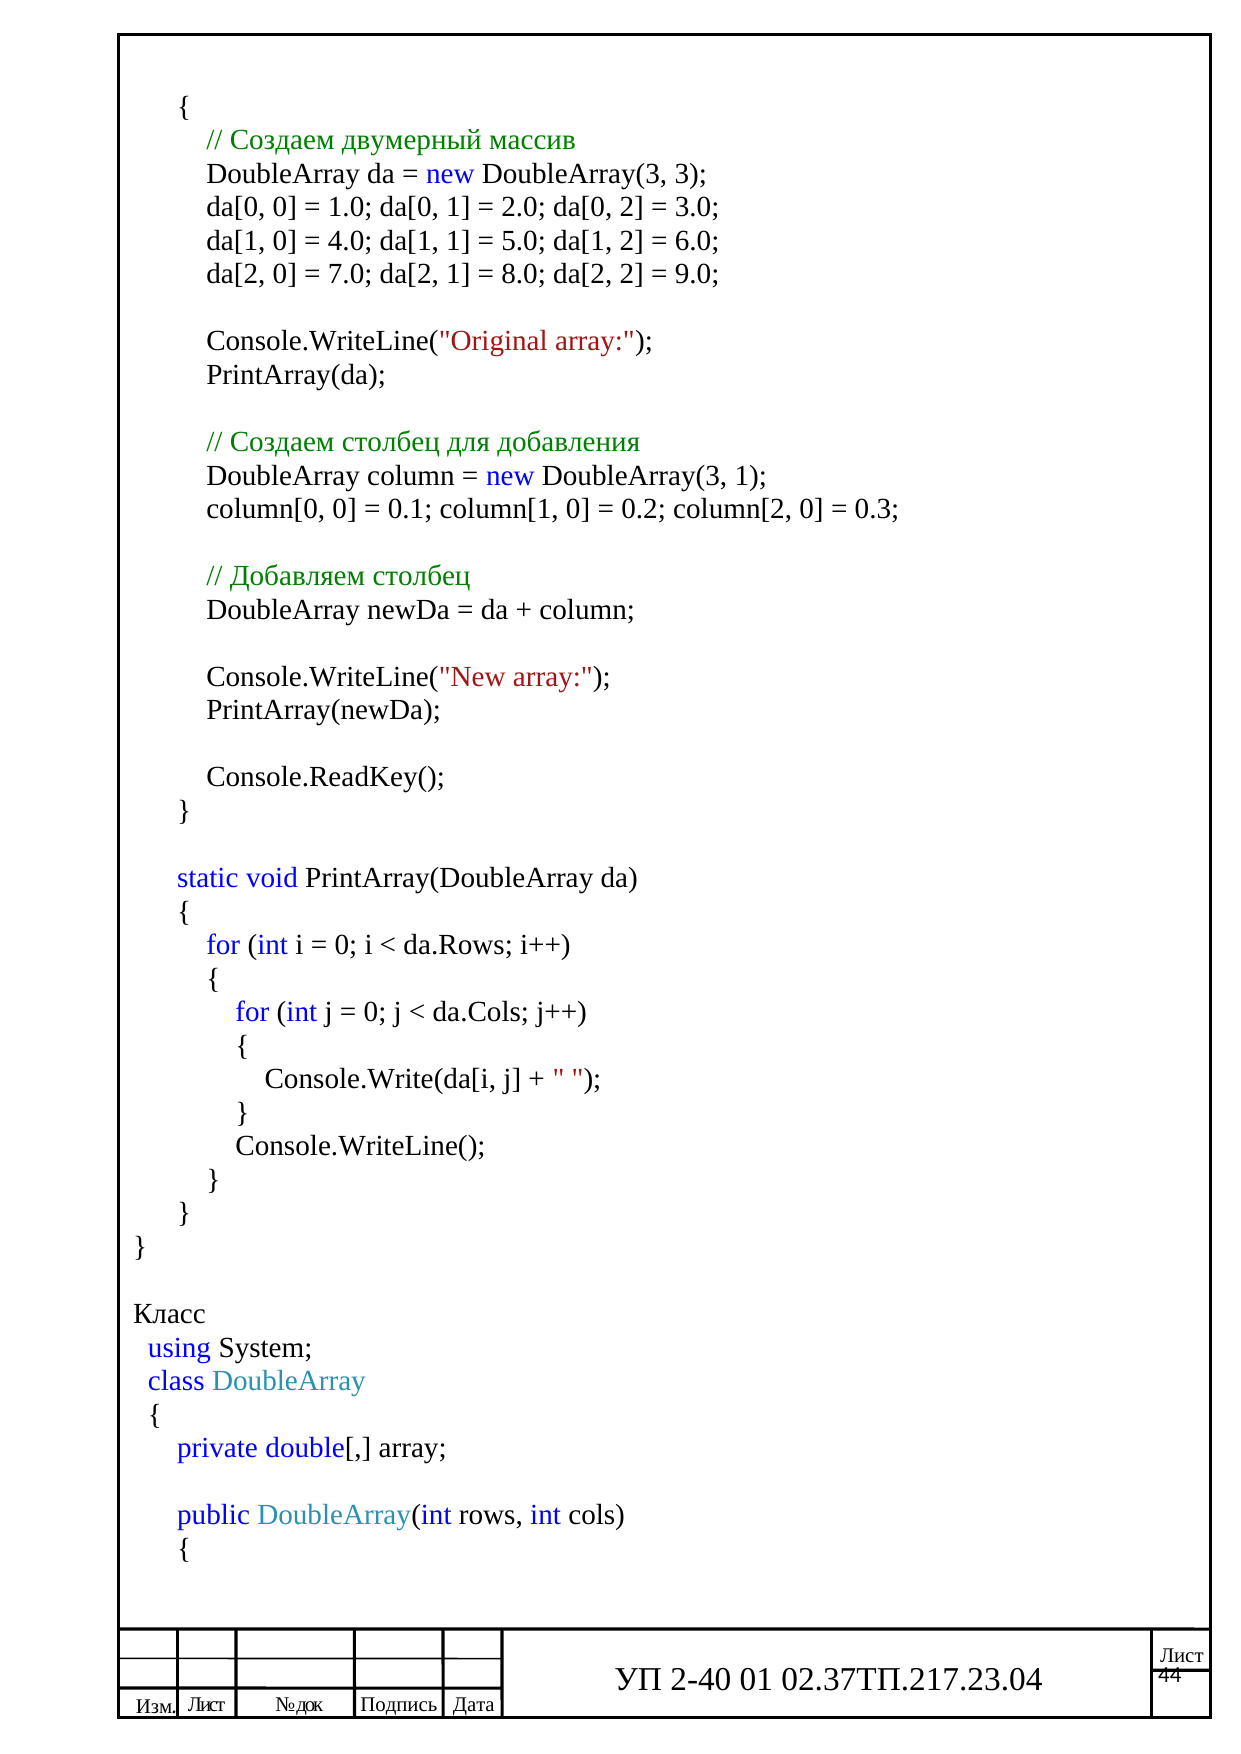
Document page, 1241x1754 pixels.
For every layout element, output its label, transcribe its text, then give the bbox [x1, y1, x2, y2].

text Console.WriteLine("Original array:"); [148, 323, 1181, 357]
text { [148, 961, 1181, 994]
text { [148, 1531, 1181, 1564]
text } [148, 1162, 1181, 1196]
text static void PrintArray(DoubleArray da) [148, 860, 1181, 894]
text PrintArray(newDa); [148, 692, 1181, 726]
text Console.ReadKey(); [148, 759, 1181, 793]
text } [133, 1229, 1181, 1263]
text // Добавляем столбец [148, 558, 1181, 592]
text { [148, 1397, 1181, 1430]
text private double[,] array; [148, 1430, 1181, 1464]
text } [148, 1196, 1181, 1229]
text { [148, 894, 1181, 927]
text { [148, 89, 1181, 122]
text Console.WriteLine("New array:"); [148, 659, 1181, 692]
text using System; [148, 1330, 1181, 1363]
text class DoubleArray [148, 1363, 1181, 1397]
text for (int j = 0; j < da.Cols; j++) [148, 994, 1181, 1028]
text for (int i = 0; i < da.Rows; i++) [148, 927, 1181, 961]
text PrintArray(da); [148, 357, 1181, 391]
text { [148, 1028, 1181, 1061]
text Класс [133, 1296, 1181, 1330]
text DoubleArray column = new DoubleArray(3, 1); [148, 458, 1181, 491]
text } [148, 793, 1181, 827]
text Console.WriteLine(); [148, 1128, 1181, 1162]
text da[2, 0] = 7.0; da[2, 1] = 8.0; da[2, 2] = 9.0; [148, 256, 1181, 290]
text } [148, 1095, 1181, 1128]
text // Создаем двумерный массив [148, 122, 1181, 156]
text public DoubleArray(int rows, int cols) [148, 1497, 1181, 1531]
text DoubleArray newDa = da + column; [148, 592, 1181, 625]
text Console.Write(da[i, j] + " "); [148, 1061, 1181, 1095]
text da[1, 0] = 4.0; da[1, 1] = 5.0; da[1, 2] = 6.0; [148, 223, 1181, 256]
text da[0, 0] = 1.0; da[0, 1] = 2.0; da[0, 2] = 3.0; [148, 189, 1181, 223]
text // Создаем столбец для добавления [148, 424, 1181, 458]
text DoubleArray da = new DoubleArray(3, 3); [148, 156, 1181, 189]
text column[0, 0] = 0.1; column[1, 0] = 0.2; column[2, 0] = 0.3; [148, 491, 1181, 525]
